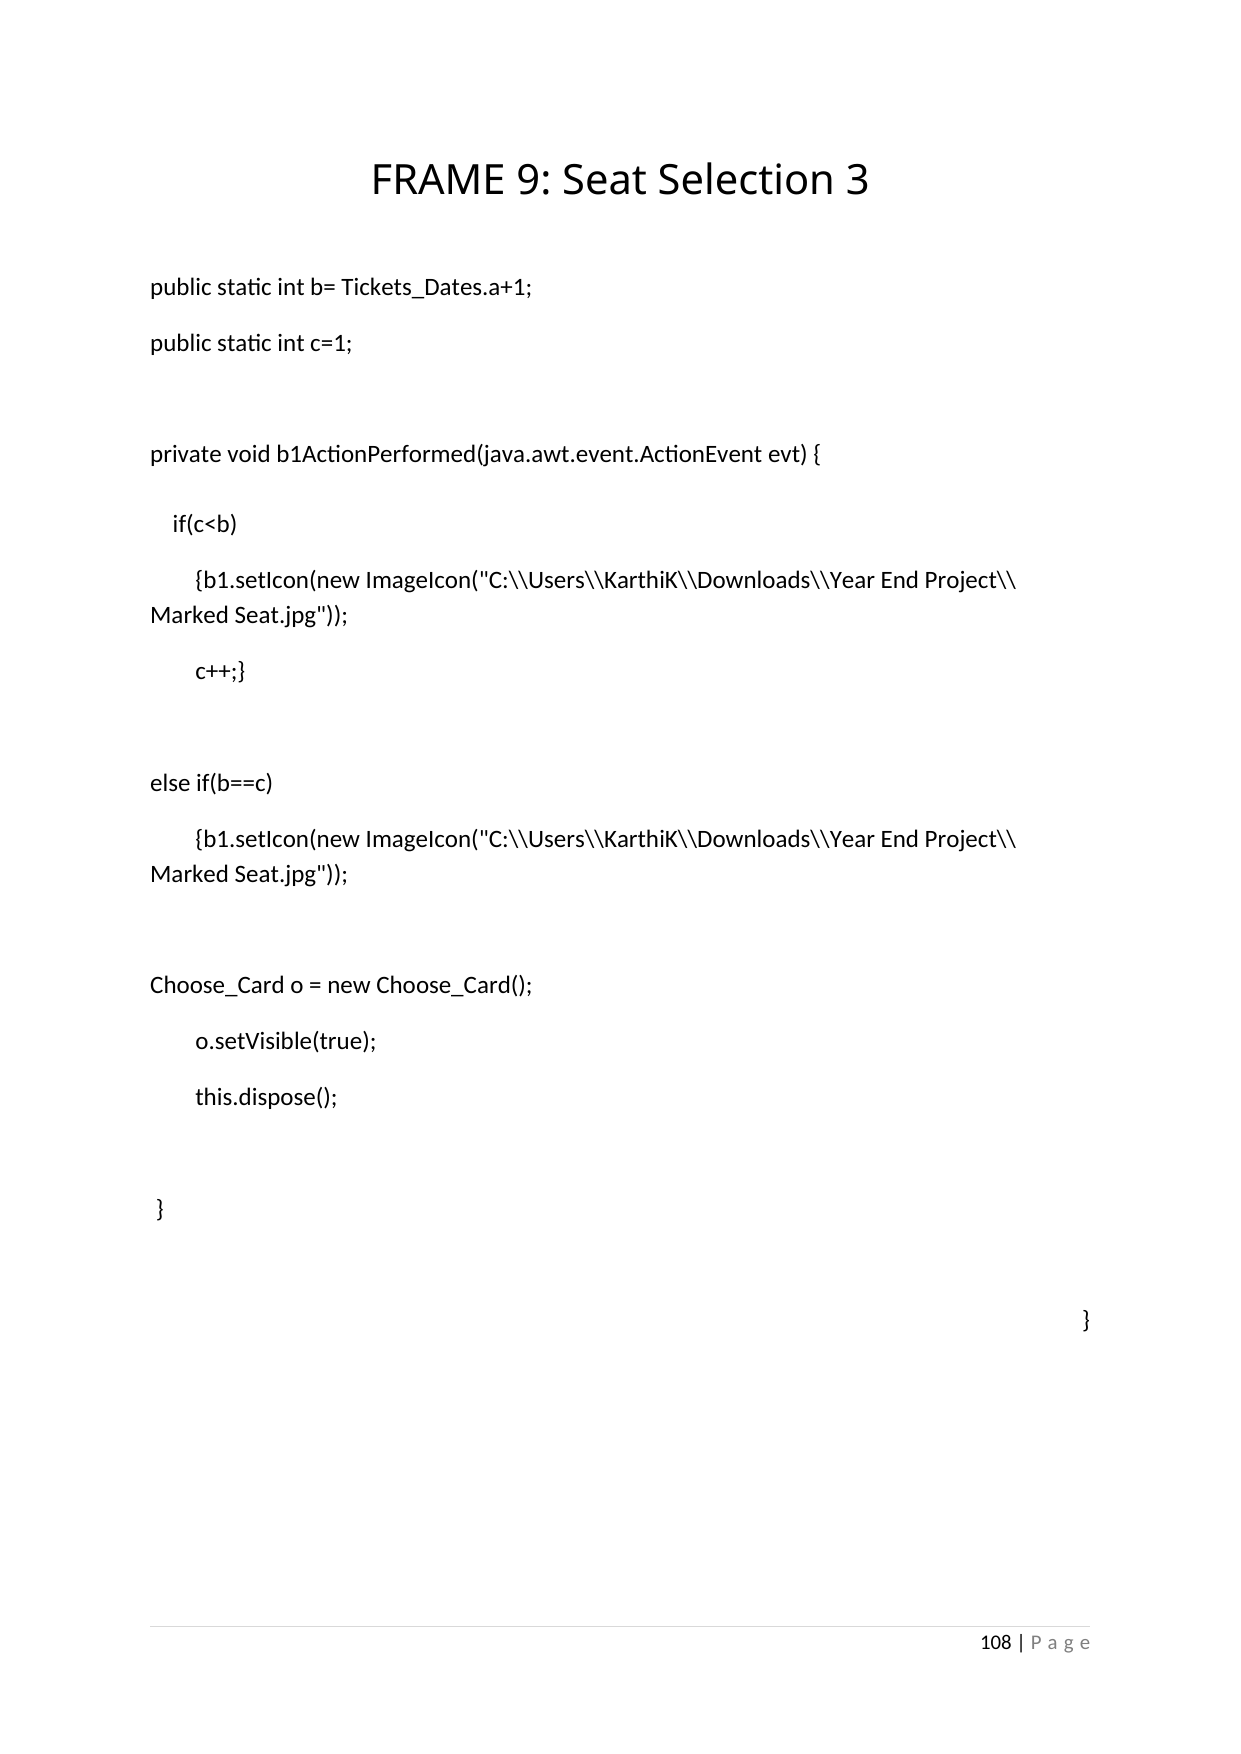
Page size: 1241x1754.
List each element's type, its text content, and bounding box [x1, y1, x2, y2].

text this.dispose(); [150, 1081, 1090, 1112]
text {b1.setIcon(new ImageIcon("C:\\Users\\KarthiK\\Downloads\\Year End Project\\Marked Seat.jpg")); [150, 823, 1090, 888]
text Choose_Card o = new Choose_Card(); [150, 969, 1090, 1000]
text FRAME 9: Seat Selection 3 [150, 150, 1090, 207]
text private void b1ActionPerformed(java.awt.event.ActionEvent evt) { if(c<b) [150, 438, 1090, 539]
text c++;} [150, 655, 1090, 686]
text } [150, 1193, 1090, 1223]
text public static int c=1; [150, 327, 1090, 357]
text else if(b==c) [150, 767, 1090, 797]
text public static int b= Tickets_Dates.a+1; [150, 236, 1090, 302]
text } [150, 1304, 1090, 1364]
text {b1.setIcon(new ImageIcon("C:\\Users\\KarthiK\\Downloads\\Year End Project\\Marked Seat.jpg")); [150, 564, 1090, 630]
text o.setVisible(true); [150, 1025, 1090, 1056]
